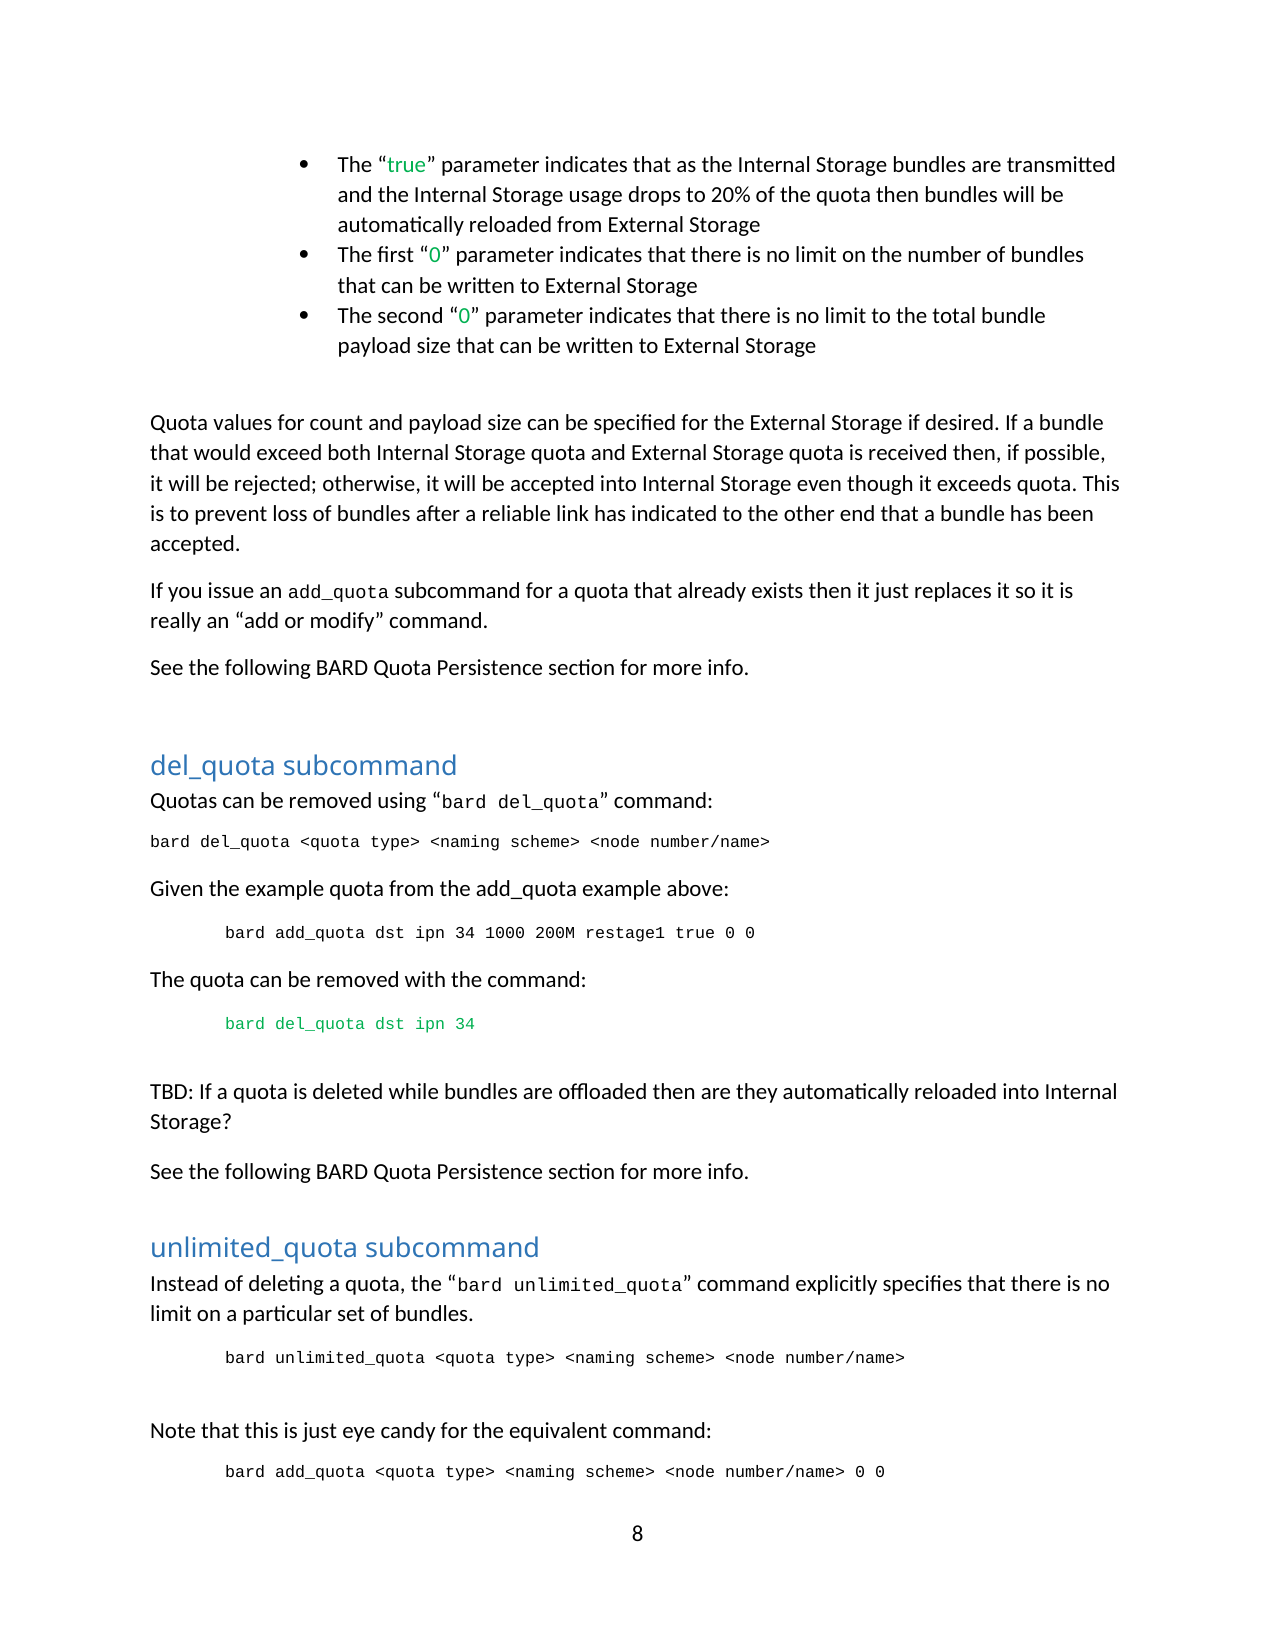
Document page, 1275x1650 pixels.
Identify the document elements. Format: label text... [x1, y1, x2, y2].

text Note that this is just eye candy for the equivalent command: [150, 1417, 1125, 1444]
text If you issue an add_quota subcommand for a quota that already exists then it just replaces it so it is really an “add or modify” command. [150, 576, 1125, 634]
text See the following BARD Quota Persistence section for more info. [150, 1157, 1125, 1186]
text Quota values for count and payload size can be specified for the External Storage if desired. If a bundle that would exceed both Internal Storage quota and External Storage quota is received then, if possible, it will be rejected; otherwise, it will be accepted into Internal Storage even though it exceeds quota. This is to prevent loss of bundles after a reliable link has indicated to the other end that a bundle has been accepted. [150, 408, 1125, 557]
text bard del_quota dst ipn 34 [150, 1016, 1125, 1035]
text Quotas can be removed using “bard del_quota” command: [150, 787, 1125, 815]
text TBD: If a quota is deleted while bundles are offloaded then are they automatically reloaded into Internal Storage? [150, 1077, 1125, 1135]
list The second “0” parameter indicates that there is no limit to the total bundle payload size that can be written to External Storage [300, 301, 1125, 359]
text bard del_quota <quota type> <naming scheme> <node number/name> [150, 833, 1125, 852]
list The “true” parameter indicates that as the Internal Storage bundles are transmitted and the Internal Storage usage drops to 20% of the quota then bundles will be automatically reloaded from External Storage [300, 150, 1125, 238]
text The quota can be removed with the command: [150, 965, 1125, 993]
text bard add_quota dst ipn 34 1000 200M restage1 true 0 0 [150, 925, 1125, 943]
subtitle del_quota subcommand [150, 747, 1125, 784]
list The first “0” parameter indicates that there is no limit on the number of bundles that can be written to External Storage [300, 241, 1125, 299]
text Instead of deleting a quota, the “bard unlimited_quota” command explicitly specifies that there is no limit on a particular set of bundles. [150, 1269, 1125, 1327]
text See the following BARD Quota Persistence section for more info. [150, 653, 1125, 681]
subtitle unlimited_quota subcommand [150, 1229, 1125, 1266]
text bard unlimited_quota <quota type> <naming scheme> <node number/name> [150, 1349, 1125, 1368]
text Given the example quota from the add_quota example above: [150, 874, 1125, 902]
text bard add_quota <quota type> <naming scheme> <node number/name> 0 0 [150, 1463, 1125, 1482]
